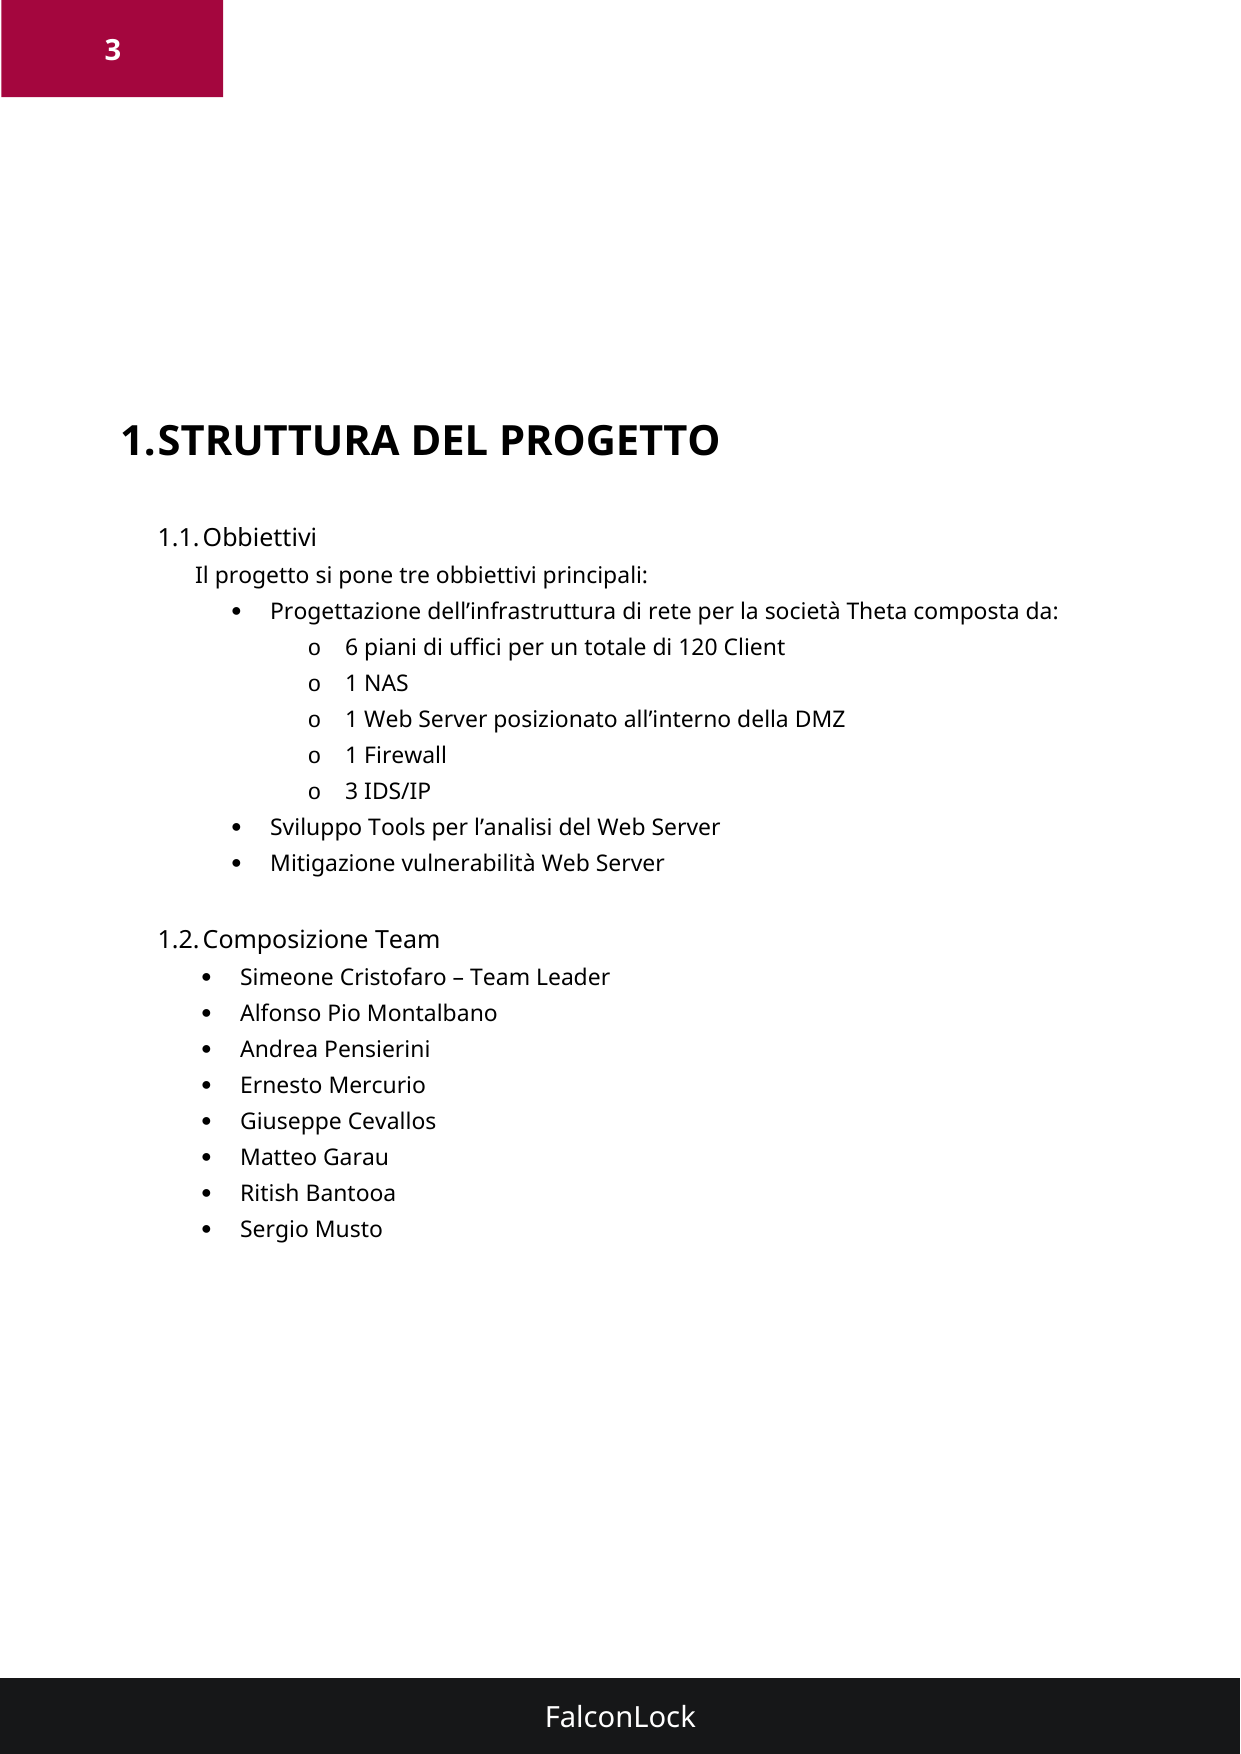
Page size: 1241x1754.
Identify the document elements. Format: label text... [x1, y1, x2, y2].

list 1 NAS [307, 667, 1120, 698]
list 1 Firewall [307, 739, 1120, 770]
list Sviluppo Tools per l’analisi del Web Server [232, 811, 1120, 842]
list Simeone Cristofaro – Team Leader [202, 961, 1120, 993]
list Giuseppe Cevallos [202, 1105, 1120, 1136]
list Mitigazione vulnerabilità Web Server [232, 847, 1120, 878]
subtitle STRUTTURA DEL PROGETTO [120, 411, 1120, 468]
list Alfonso Pio Montalbano [202, 997, 1120, 1028]
list Obbiettivi [157, 520, 1120, 554]
list 1 Web Server posizionato all’interno della DMZ [307, 703, 1120, 734]
text Il progetto si pone tre obbiettivi principali: [195, 559, 1120, 590]
list 3 IDS/IP [307, 775, 1120, 806]
list Sergio Musto [202, 1213, 1120, 1244]
list Andrea Pensierini [202, 1033, 1120, 1064]
list 6 piani di uffici per un totale di 120 Client [307, 631, 1120, 662]
list Ernesto Mercurio [202, 1069, 1120, 1100]
list Progettazione dell’infrastruttura di rete per la società Theta composta da: [232, 595, 1120, 626]
list Composizione Team [157, 922, 1120, 956]
list Ritish Bantooa [202, 1177, 1120, 1208]
list Matteo Garau [202, 1141, 1120, 1172]
